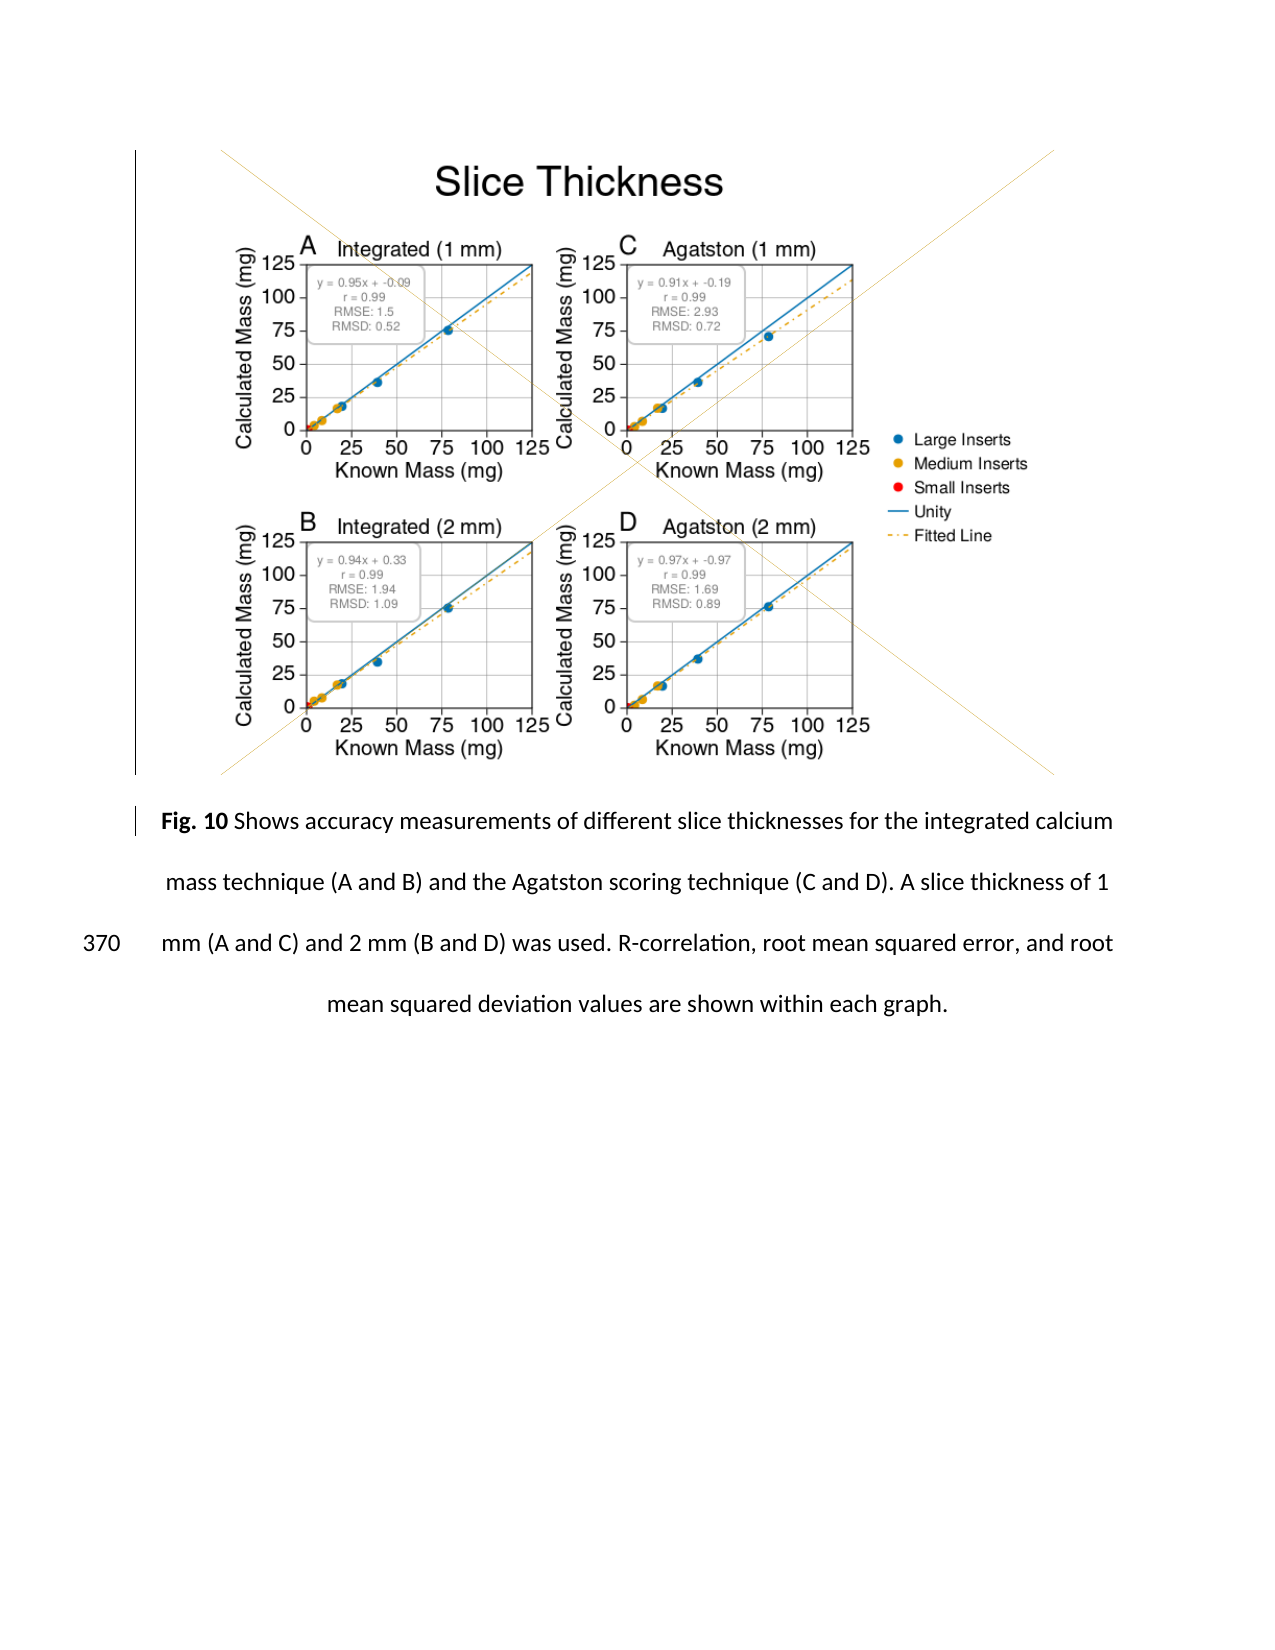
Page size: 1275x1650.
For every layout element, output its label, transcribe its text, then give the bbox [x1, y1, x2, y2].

picture [639, 151, 1055, 774]
text Fig. 10 Shows accuracy measurements of different slice thicknesses for the integrated calcium mass technique (A and B) and the Agatston scoring technique (C and D). A slice thickness of 1 mm (A and C) and 2 mm (B and D) was used. R-correlation, root mean squared error, and root mean squared deviation values are shown within each graph. [150, 806, 1125, 1019]
picture [220, 151, 636, 774]
picture [223, 150, 1052, 461]
picture [223, 463, 1052, 775]
